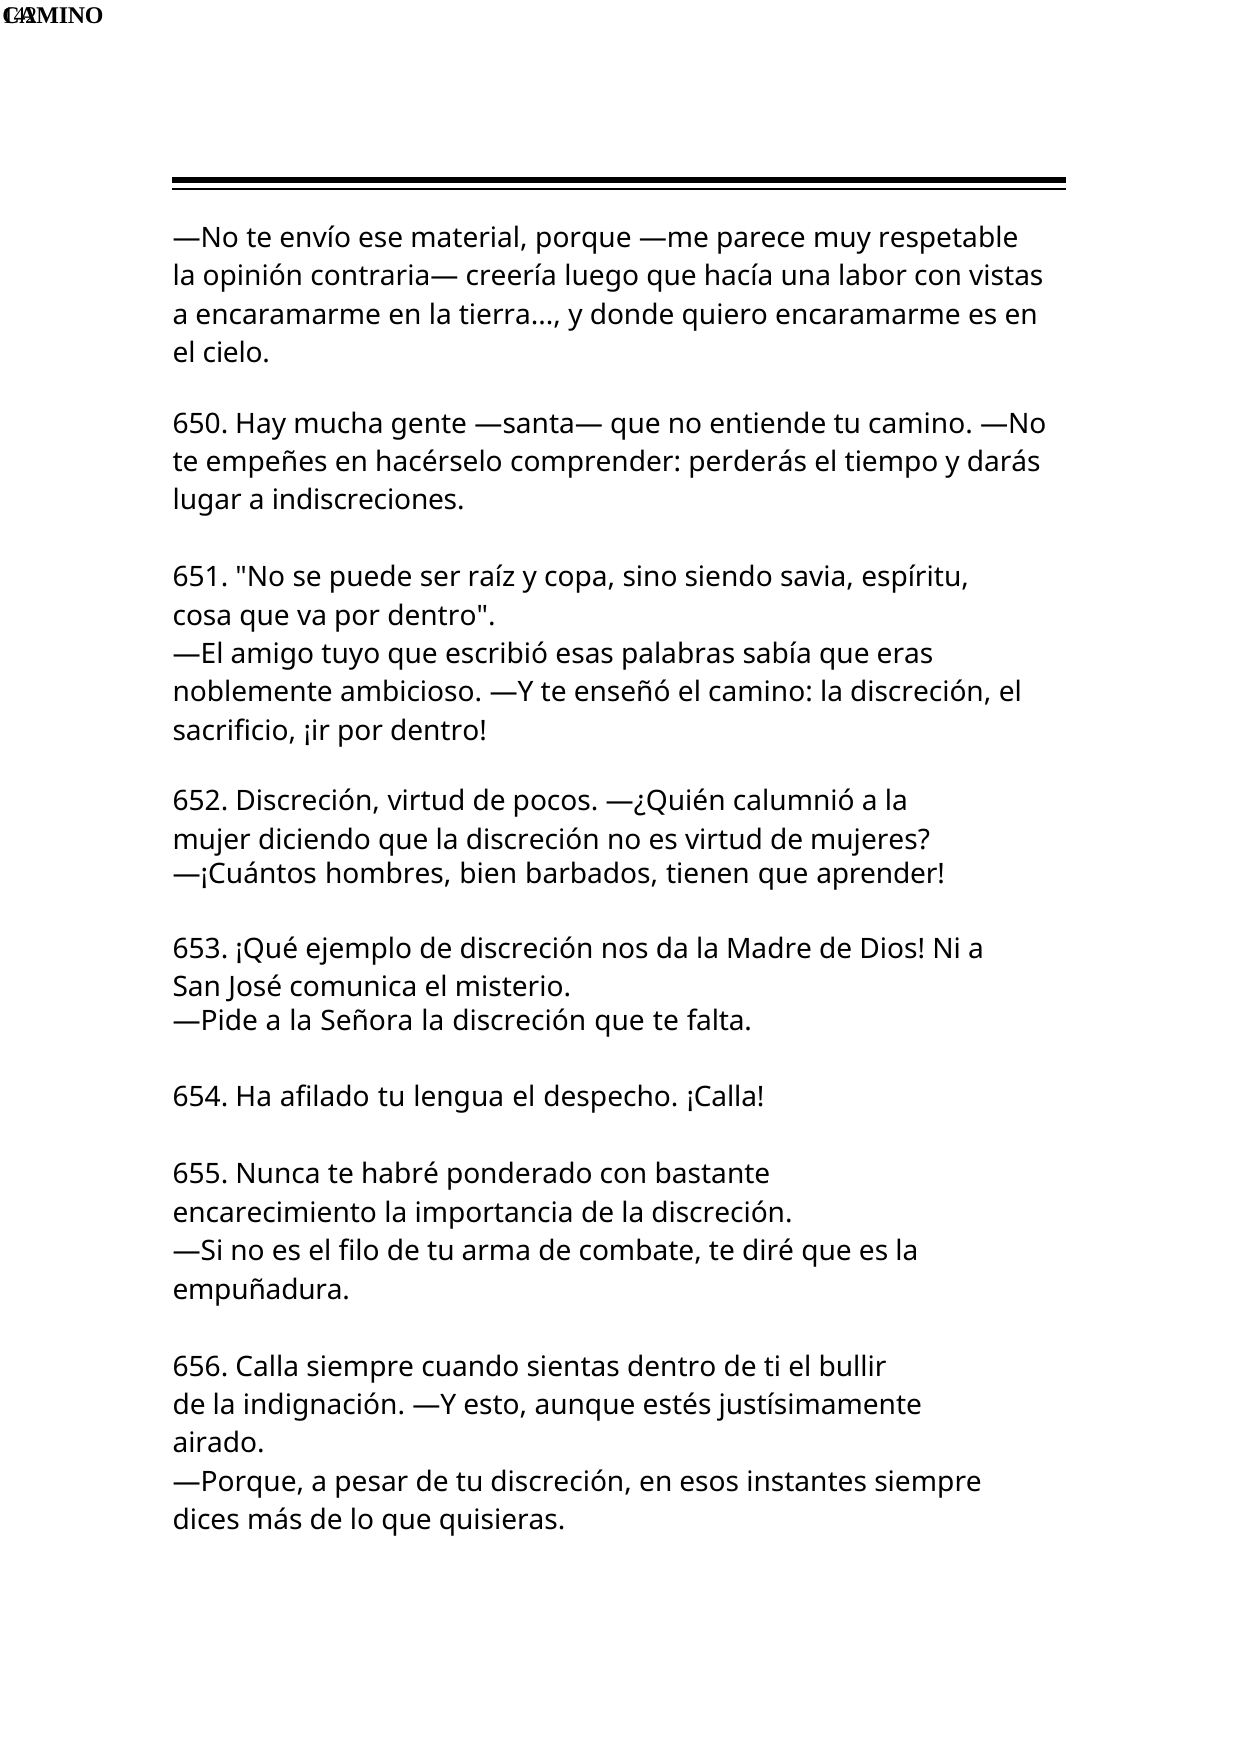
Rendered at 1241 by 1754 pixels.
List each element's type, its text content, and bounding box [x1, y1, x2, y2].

text —Pide a la Señora la discreción que te falta. [172, 1005, 1078, 1037]
list ¡Qué ejemplo de discreción nos da la Madre de Dios! Ni a San José comunica el misterio. [172, 928, 1022, 1005]
list Hay mucha gente —santa— que no entiende tu camino. —No te empeñes en hacérselo comprender: perderás el tiempo y darás lugar a indiscreciones. [172, 403, 1066, 518]
list Ha afilado tu lengua el despecho. ¡Calla! [172, 1076, 1078, 1115]
text —El amigo tuyo que escribió esas palabras sabía que eras noblemente ambicioso. —Y te enseñó el camino: la discreción, el sacrificio, ¡ir por dentro! [172, 633, 1044, 748]
text —Si no es el filo de tu arma de combate, te diré que es la empuñadura. [172, 1231, 1038, 1307]
list Nunca te habré ponderado con bastante encarecimiento la importancia de la discreción. [172, 1154, 974, 1230]
text —No te envío ese material, porque —me parece muy respetable la opinión contraria— creería luego que hacía una labor con vistas a encaramarme en la tierra..., y donde quiero encaramarme es en el cielo. [172, 217, 1044, 371]
list "No se puede ser raíz y copa, sino siendo savia, espíritu, cosa que va por dentro". [172, 557, 1019, 633]
list Calla siempre cuando sientas dentro de ti el bullir de la indignación. —Y esto, aunque estés justísimamente airado. [172, 1346, 925, 1461]
text —¡Cuántos hombres, bien barbados, tienen que aprender! [172, 857, 1078, 889]
list Discreción, virtud de pocos. —¿Quién calumnió a la mujer diciendo que la discreción no es virtud de mujeres? [172, 781, 968, 857]
text —Porque, a pesar de tu discreción, en esos instantes siempre dices más de lo que quisieras. [172, 1461, 1044, 1538]
